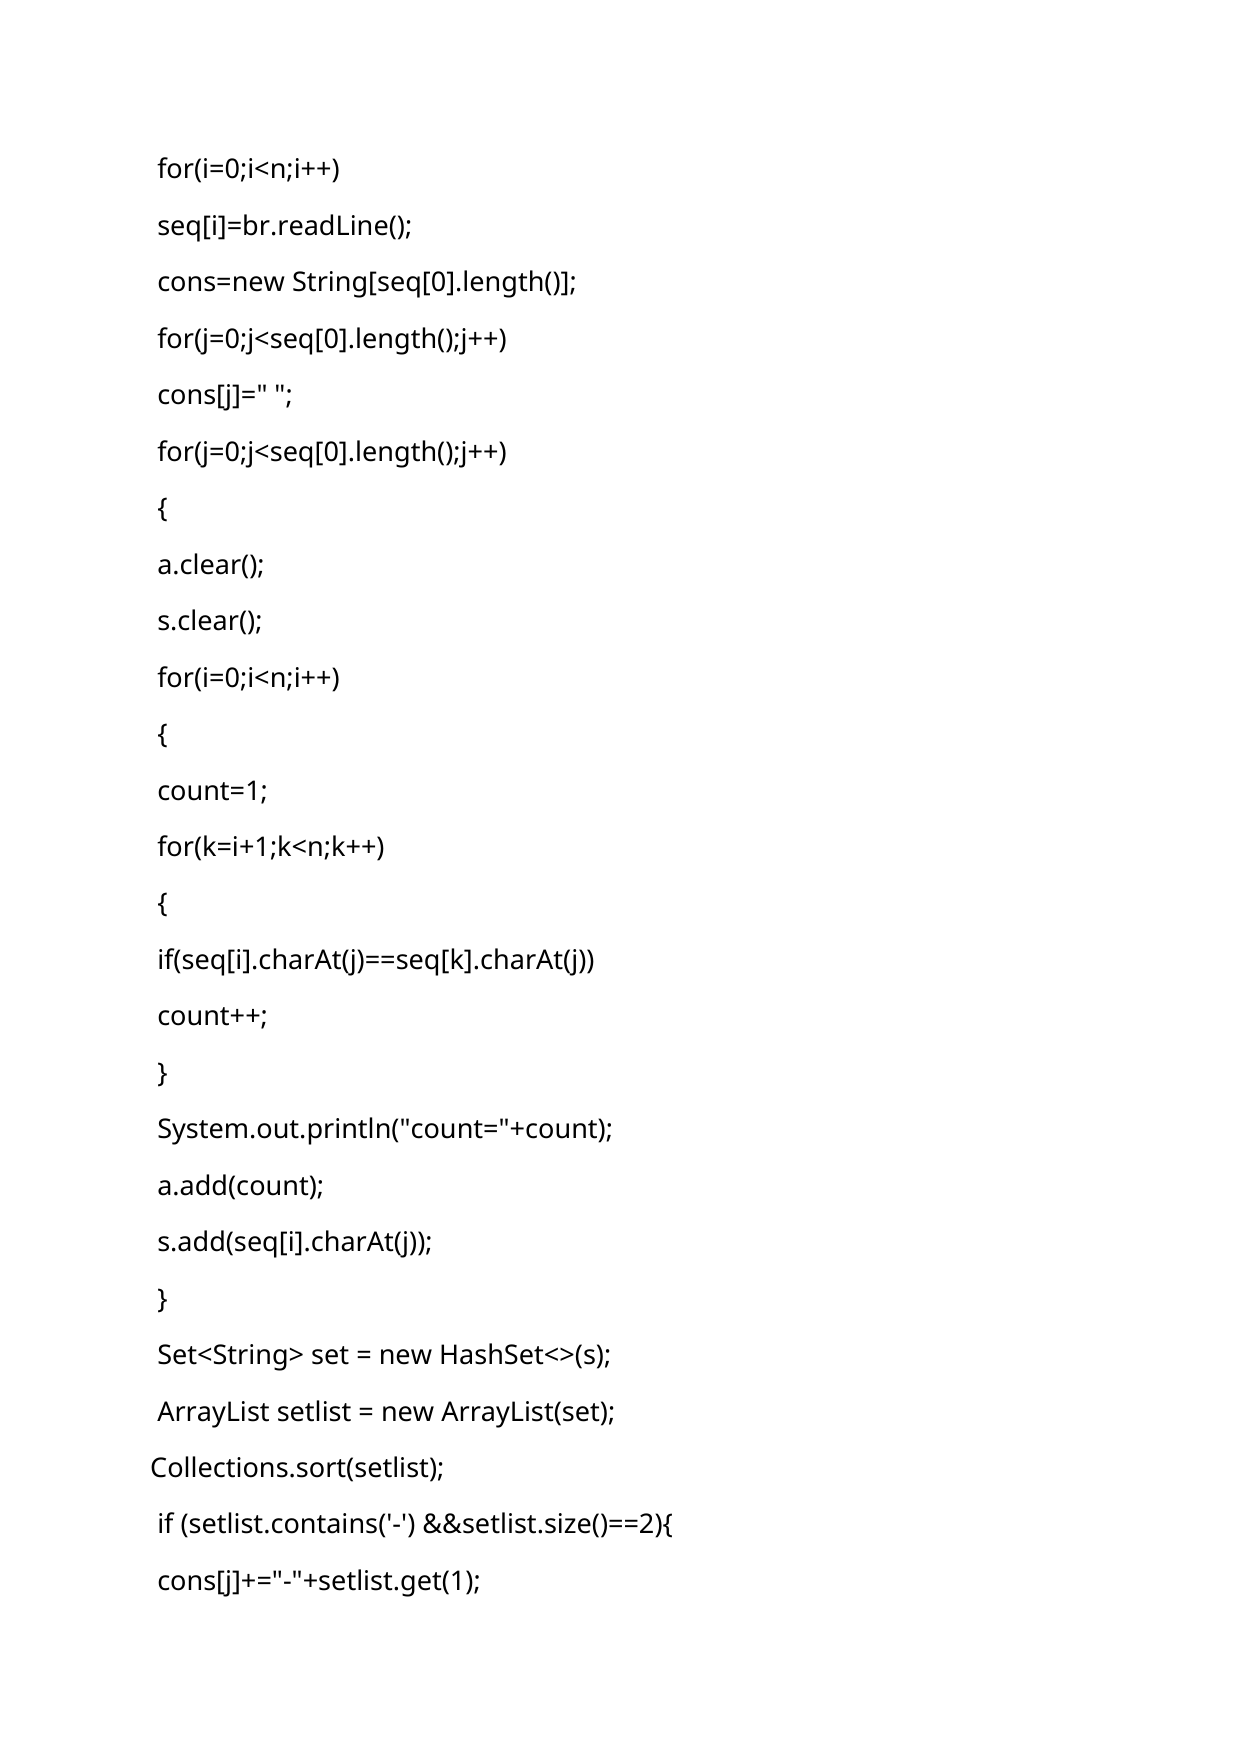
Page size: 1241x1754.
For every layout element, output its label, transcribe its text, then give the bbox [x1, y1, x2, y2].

text a.clear(); [150, 545, 1090, 582]
text for(i=0;i<n;i++) [150, 658, 1090, 695]
text System.out.println("count="+count); [150, 1110, 1090, 1147]
text cons[j]+="-"+setlist.get(1); [150, 1561, 1090, 1598]
text { [150, 714, 1090, 751]
text for(i=0;i<n;i++) [150, 150, 1090, 187]
text for(j=0;j<seq[0].length();j++) [150, 319, 1090, 356]
text for(k=i+1;k<n;k++) [150, 827, 1090, 864]
text Set<String> set = new HashSet<>(s); [150, 1336, 1090, 1372]
text s.clear(); [150, 602, 1090, 638]
text } [150, 1279, 1090, 1316]
text count=1; [150, 771, 1090, 808]
text s.add(seq[i].charAt(j)); [150, 1223, 1090, 1259]
text a.add(count); [150, 1166, 1090, 1203]
text count++; [150, 997, 1090, 1034]
text for(j=0;j<seq[0].length();j++) [150, 432, 1090, 469]
text if (setlist.contains('-') &&setlist.size()==2){ [150, 1505, 1090, 1542]
text seq[i]=br.readLine(); [150, 206, 1090, 243]
text if(seq[i].charAt(j)==seq[k].charAt(j)) [150, 940, 1090, 977]
text } [150, 1053, 1090, 1090]
text ArrayList setlist = new ArrayList(set); [150, 1392, 1090, 1429]
text cons[j]=" "; [150, 376, 1090, 413]
text { [150, 489, 1090, 526]
text { [150, 884, 1090, 921]
text Collections.sort(setlist); [150, 1448, 1090, 1485]
text cons=new String[seq[0].length()]; [150, 263, 1090, 300]
